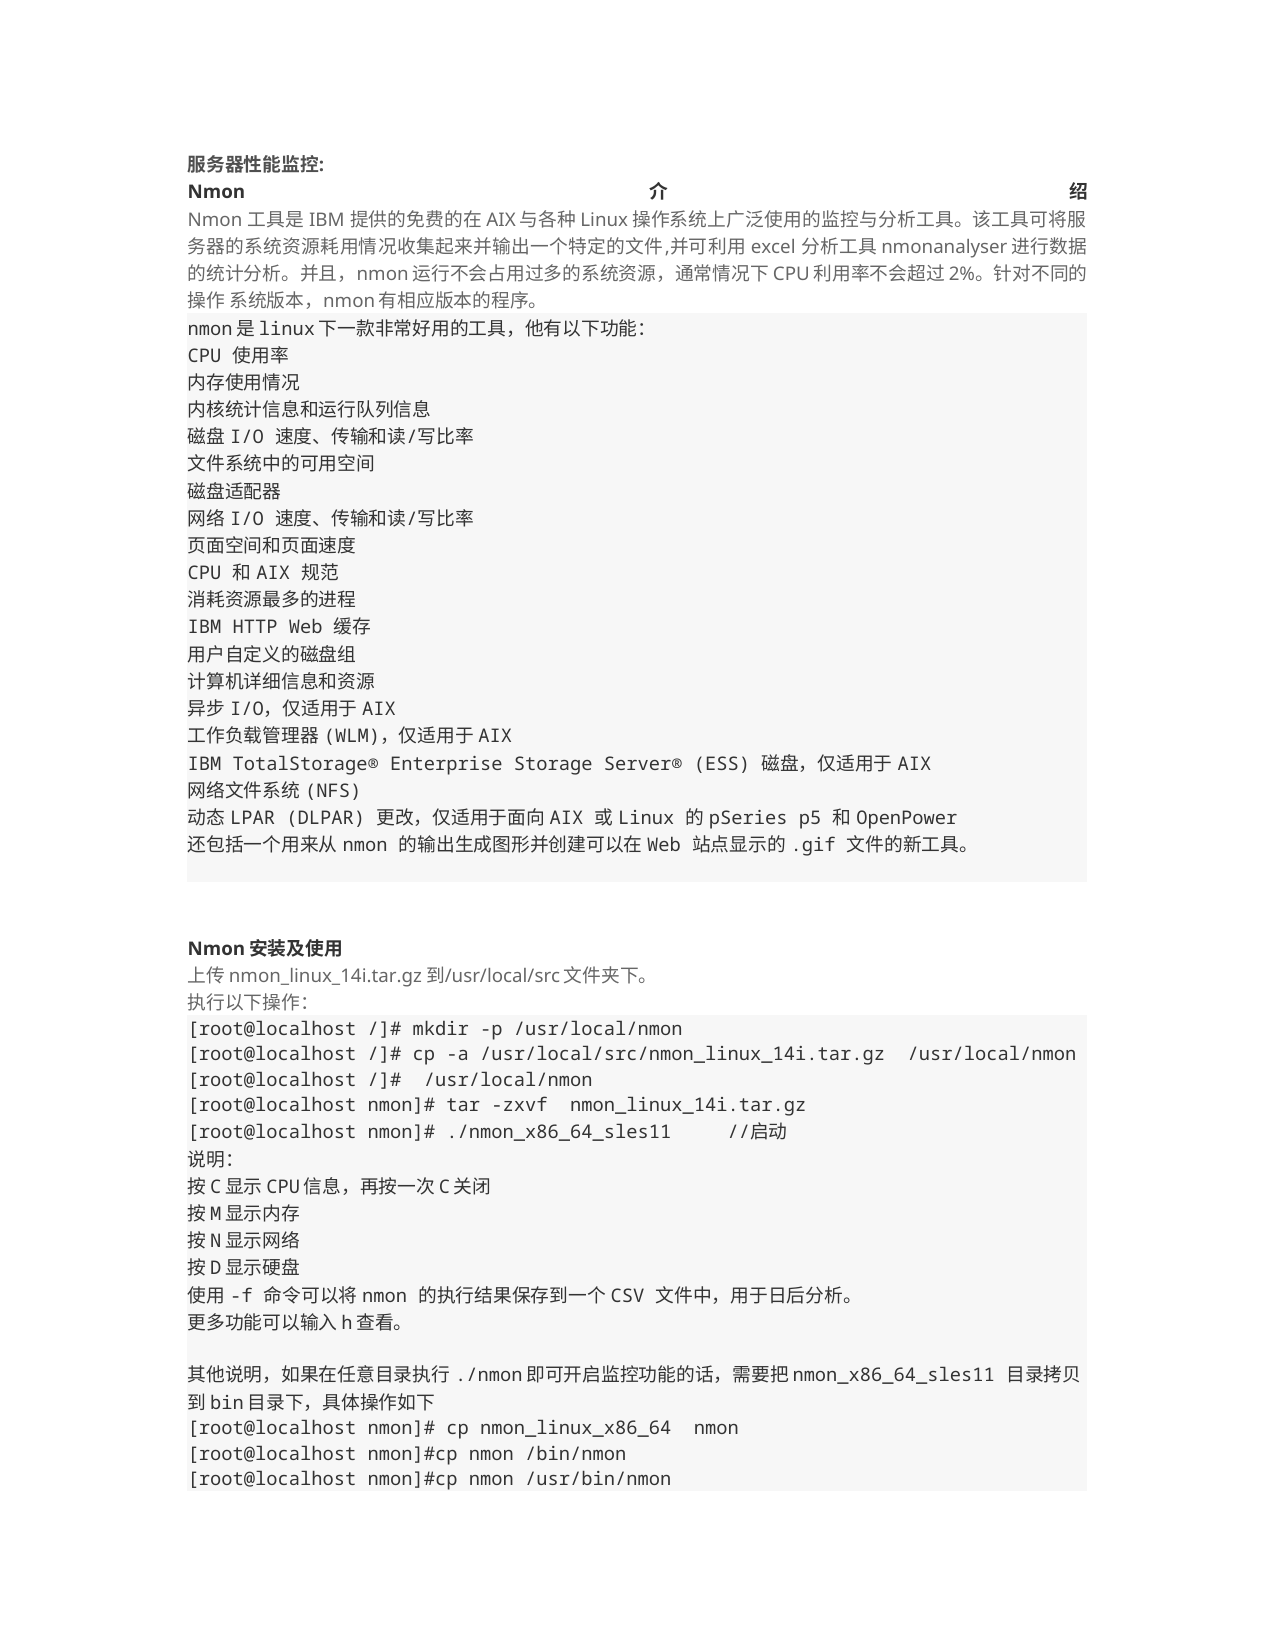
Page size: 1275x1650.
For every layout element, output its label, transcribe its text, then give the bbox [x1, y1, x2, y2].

text [root@localhost nmon]#cp nmon /usr/bin/nmon [187, 1466, 1087, 1491]
text 更多功能可以输入h查看。 [187, 1307, 1087, 1334]
text 服务器性能监控: [187, 150, 1087, 177]
text 其他说明，如果在任意目录执行 ./nmon即可开启监控功能的话，需要把nmon_x86_64_sles11 目录拷贝到bin目录下，具体操作如下 [187, 1360, 1087, 1414]
text 动态 LPAR (DLPAR) 更改，仅适用于面向 AIX 或 Linux 的 pSeries p5 和 OpenPower [187, 802, 1087, 830]
text CPU 和 AIX 规范 [187, 558, 1087, 585]
text [root@localhost /]# cp -a /usr/local/src/nmon_linux_14i.tar.gz /usr/local/nmon [187, 1041, 1087, 1066]
text 消耗资源最多的进程 [187, 585, 1087, 612]
text [root@localhost nmon]# cp nmon_linux_x86_64 nmon [187, 1414, 1087, 1440]
text nmon是linux下一款非常好用的工具，他有以下功能： [187, 313, 1087, 340]
text [root@localhost nmon]#cp nmon /bin/nmon [187, 1440, 1087, 1466]
text Nmon安装及使用 上传nmon_linux_14i.tar.gz到/usr/local/src文件夹下。 执行以下操作： [187, 882, 1087, 1015]
text Nmon介绍 Nmon 工具是 IBM 提供的免费的在AIX与各种Linux操作系统上广泛使用的监控与分析工具。该工具可将服务器的系统资源耗用情况收集起来并输出一个特定的文件,并可利用 excel 分析工具nmonanalyser进行数据的统计分析。并且，nmon运行不会占用过多的系统资源，通常情况下CPU利用率不会超过2%。针对不同的操作 系统版本，nmon有相应版本的程序。 [187, 177, 1087, 313]
text 内核统计信息和运行队列信息 [187, 395, 1087, 422]
text 用户自定义的磁盘组 [187, 639, 1087, 667]
text [root@localhost nmon]# tar -zxvf nmon_linux_14i.tar.gz [187, 1092, 1087, 1117]
text IBM HTTP Web 缓存 [187, 612, 1087, 639]
text 工作负载管理器 (WLM)，仅适用于 AIX [187, 721, 1087, 748]
text CPU 使用率 [187, 340, 1087, 367]
text 网络 I/O 速度、传输和读/写比率 [187, 503, 1087, 531]
text 还包括一个用来从 nmon 的输出生成图形并创建可以在 Web 站点显示的 .gif 文件的新工具。 [187, 830, 1087, 857]
text IBM TotalStorage® Enterprise Storage Server® (ESS) 磁盘，仅适用于 AIX [187, 748, 1087, 775]
text 磁盘适配器 [187, 476, 1087, 503]
text 按M显示内存 [187, 1199, 1087, 1226]
text 文件系统中的可用空间 [187, 449, 1087, 476]
text 按N显示网络 [187, 1226, 1087, 1253]
text 页面空间和页面速度 [187, 531, 1087, 558]
text [root@localhost nmon]# ./nmon_x86_64_sles11 //启动 [187, 1117, 1087, 1144]
text 使用 -f 命令可以将 nmon 的执行结果保存到一个 CSV 文件中，用于日后分析。 [187, 1280, 1087, 1307]
text 计算机详细信息和资源 [187, 667, 1087, 694]
text 按D显示硬盘 [187, 1253, 1087, 1280]
text 网络文件系统 (NFS) [187, 775, 1087, 802]
text 说明： [187, 1144, 1087, 1171]
text [root@localhost /]# mkdir -p /usr/local/nmon [187, 1015, 1087, 1041]
text 内存使用情况 [187, 367, 1087, 395]
text 磁盘 I/O 速度、传输和读/写比率 [187, 422, 1087, 449]
text 按C显示CPU信息，再按一次C关闭 [187, 1171, 1087, 1199]
text [root@localhost /]# /usr/local/nmon [187, 1066, 1087, 1092]
text 异步 I/O，仅适用于 AIX [187, 694, 1087, 721]
